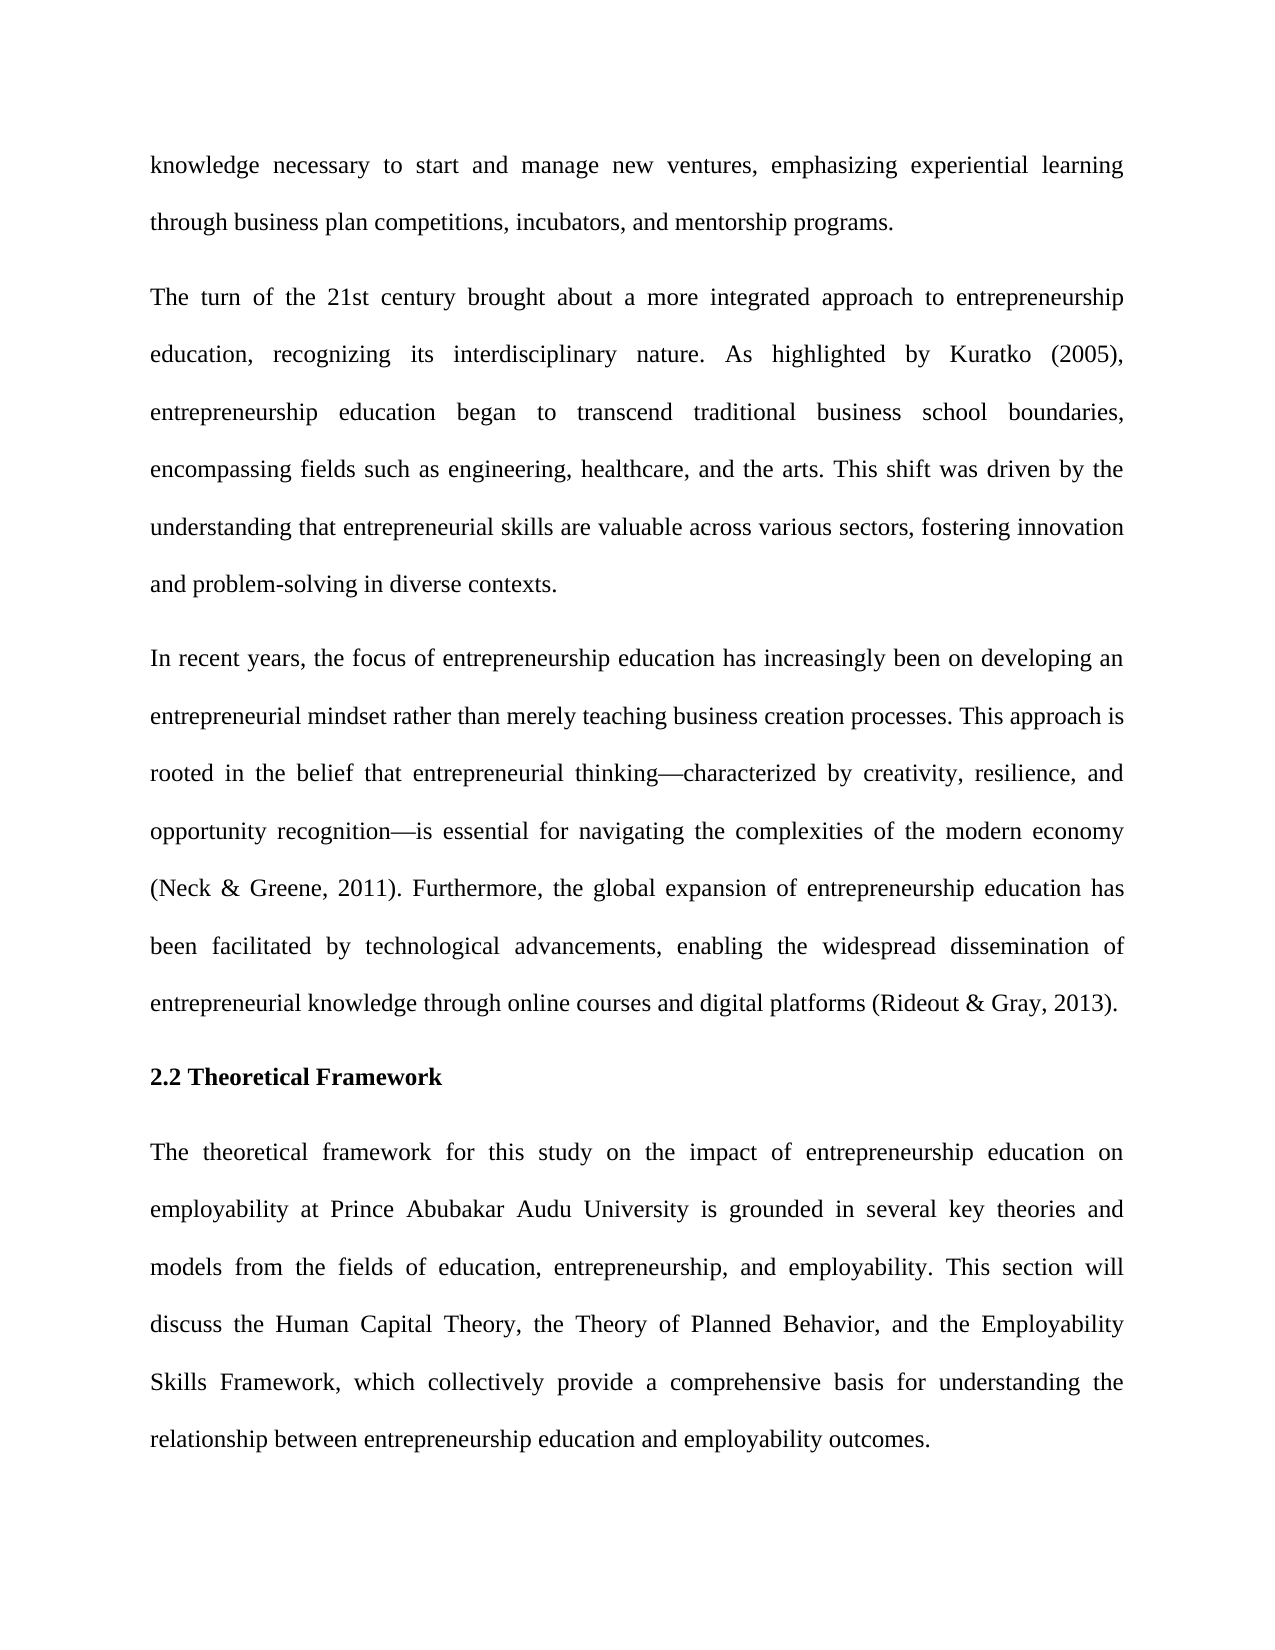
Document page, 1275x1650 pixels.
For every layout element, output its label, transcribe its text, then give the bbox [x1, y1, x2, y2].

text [150, 150, 1125, 236]
text In recent years, the focus of entrepreneurship education has increasingly been on developing an entrepreneurial mindset rather than merely teaching business creation processes. This approach is rooted in the belief that entrepreneurial thinking—characterized by creativity, resilience, and opportunity recognition—is essential for navigating the complexities of the modern economy (Neck & Greene, 2011). Furthermore, the global expansion of entrepreneurship education has been facilitated by technological advancements, enabling the widespread dissemination of entrepreneurial knowledge through online courses and digital platforms (Rideout & Gray, 2013). [150, 643, 1125, 1017]
text The theoretical framework for this study on the impact of entrepreneurship education on employability at Prince Abubakar Audu University is grounded in several key theories and models from the fields of education, entrepreneurship, and employability. This section will discuss the Human Capital Theory, the Theory of Planned Behavior, and the Employability Skills Framework, which collectively provide a comprehensive basis for understanding the relationship between entrepreneurship education and employability outcomes. [150, 1137, 1125, 1453]
text 2.2 Theoretical Framework [150, 1062, 1125, 1091]
text The turn of the 21st century brought about a more integrated approach to entrepreneurship education, recognizing its interdisciplinary nature. As highlighted by Kuratko (2005), entrepreneurship education began to transcend traditional business school boundaries, encompassing fields such as engineering, healthcare, and the arts. This shift was driven by the understanding that entrepreneurial skills are valuable across various sectors, fostering innovation and problem-solving in diverse contexts. [150, 282, 1125, 598]
